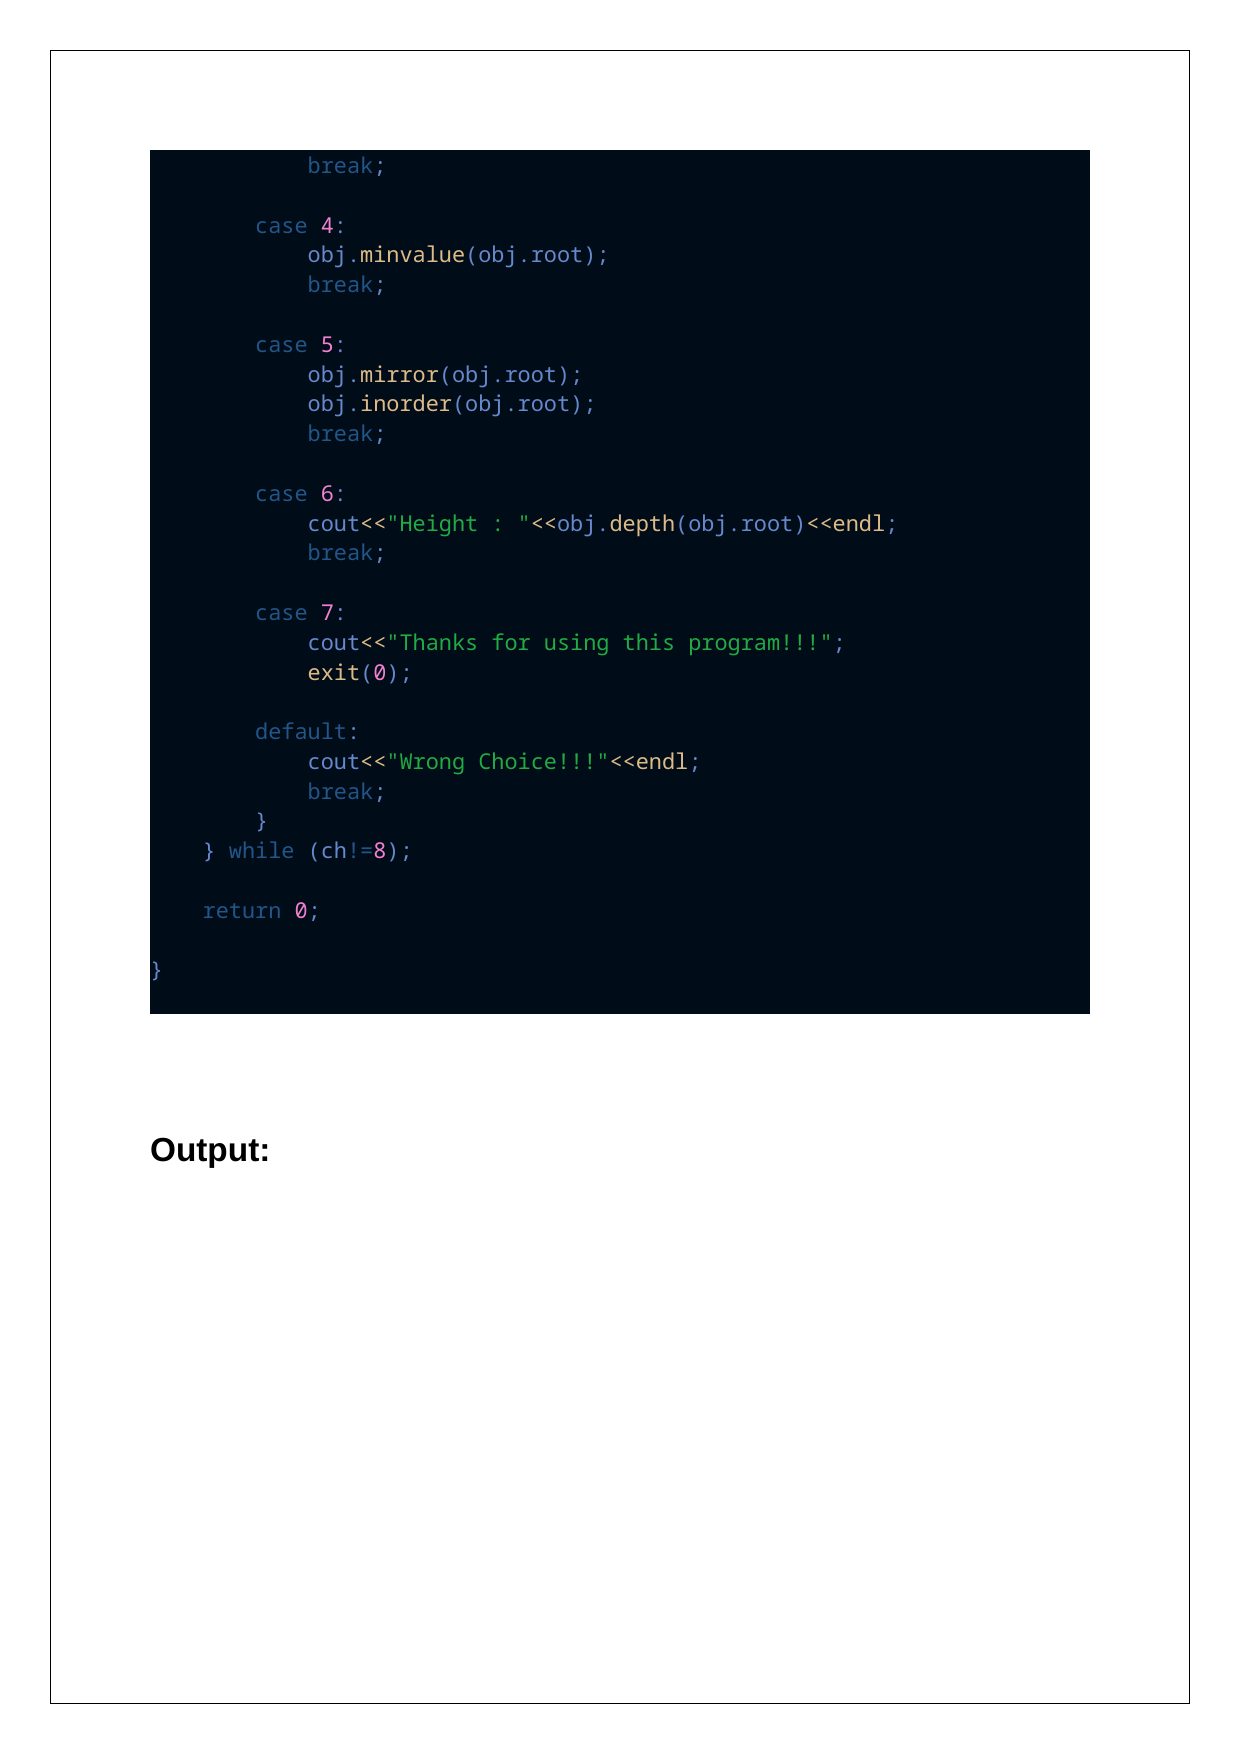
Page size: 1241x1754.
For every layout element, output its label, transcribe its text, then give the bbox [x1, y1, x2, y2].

text cout<<"Thanks for using this program!!!"; [150, 627, 1090, 656]
text } [150, 954, 1090, 984]
text default: [150, 716, 1090, 746]
text break; [150, 776, 1090, 805]
text Output: [150, 1130, 1090, 1169]
text break; [150, 537, 1090, 567]
text break; [150, 150, 1090, 180]
text cout<<"Wrong Choice!!!"<<endl; [150, 746, 1090, 776]
text case 6: [150, 478, 1090, 507]
text } [150, 805, 1090, 835]
text obj.inorder(obj.root); [150, 388, 1090, 418]
text return 0; [150, 895, 1090, 924]
text cout<<"Height : "<<obj.depth(obj.root)<<endl; [150, 507, 1090, 537]
text exit(0); [150, 656, 1090, 686]
text } while (ch!=8); [150, 835, 1090, 865]
text case 7: [150, 597, 1090, 627]
text case 4: [150, 209, 1090, 239]
text break; [150, 269, 1090, 299]
text obj.mirror(obj.root); [150, 358, 1090, 388]
text case 5: [150, 329, 1090, 358]
text break; [150, 418, 1090, 448]
text obj.minvalue(obj.root); [150, 239, 1090, 269]
